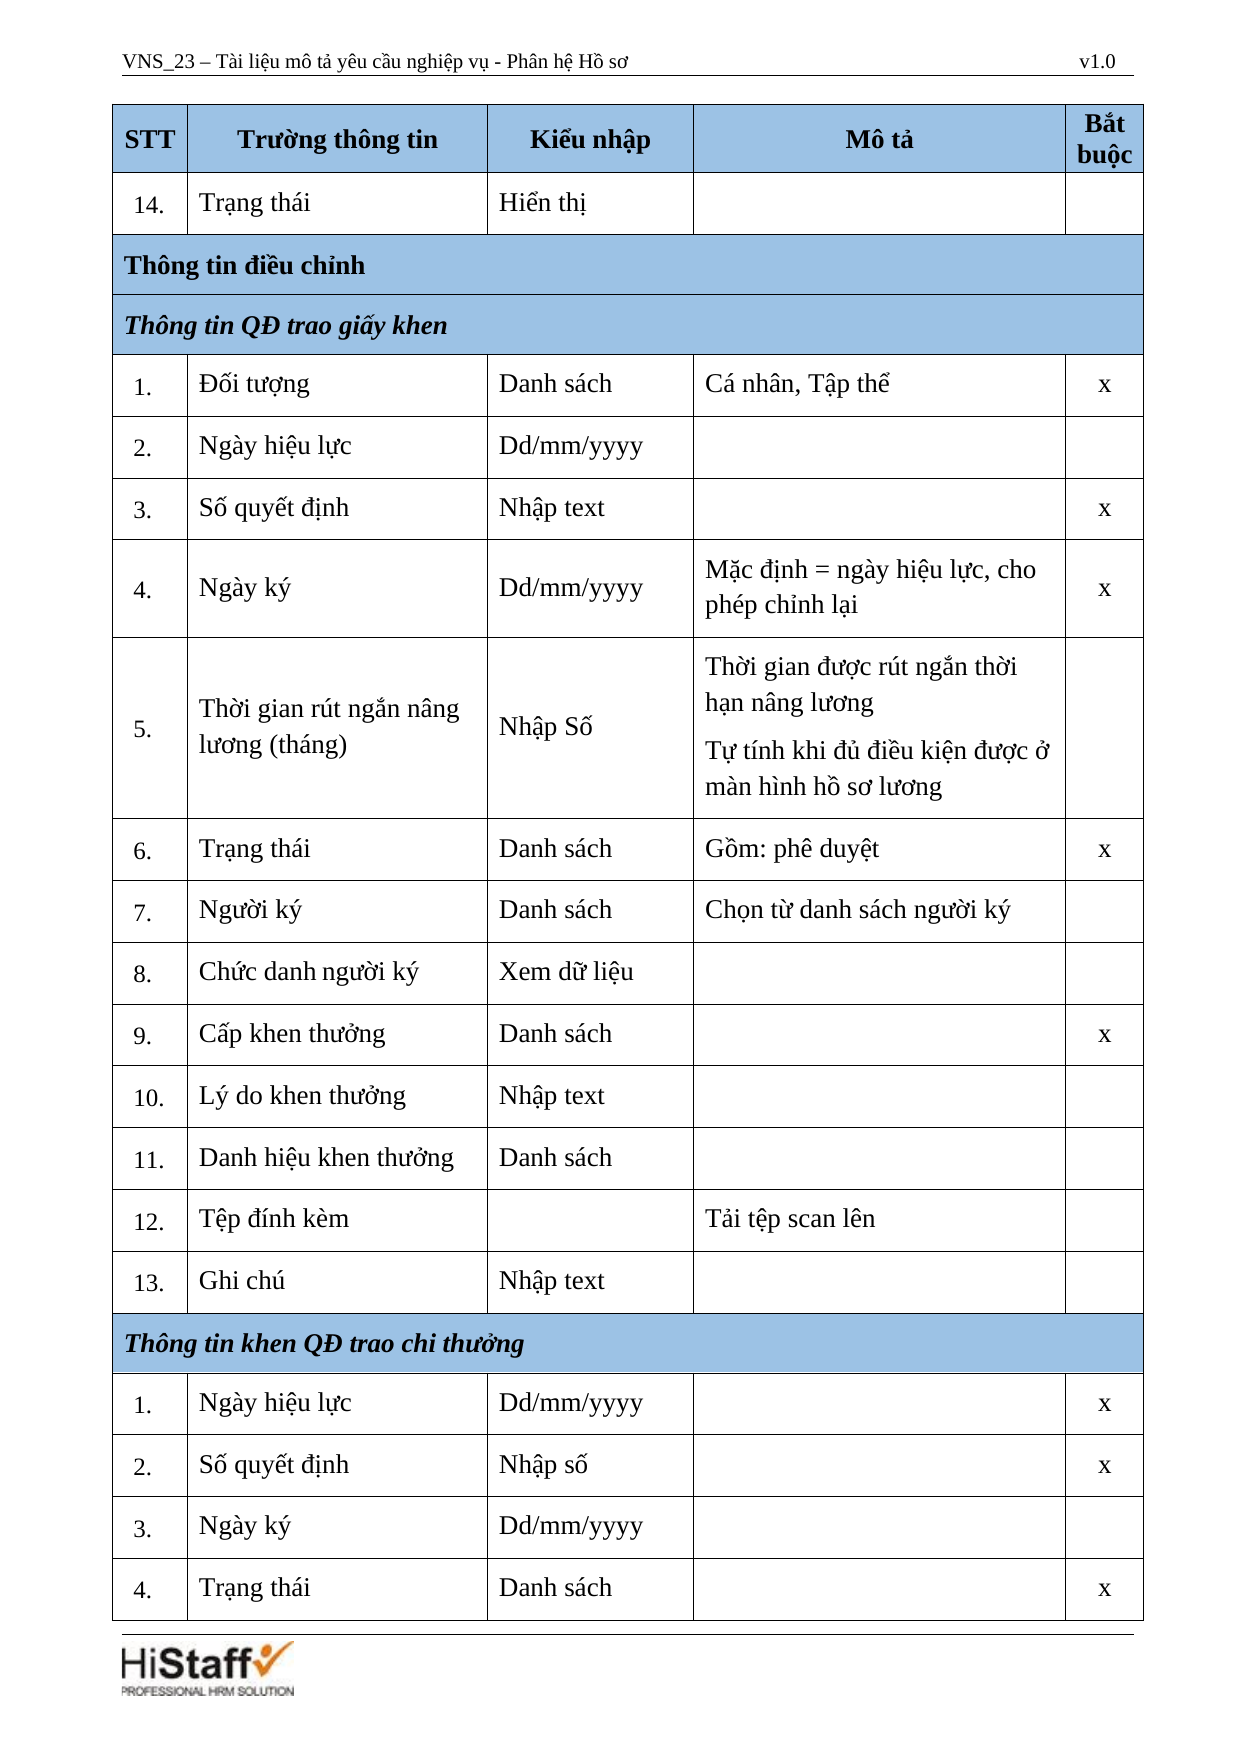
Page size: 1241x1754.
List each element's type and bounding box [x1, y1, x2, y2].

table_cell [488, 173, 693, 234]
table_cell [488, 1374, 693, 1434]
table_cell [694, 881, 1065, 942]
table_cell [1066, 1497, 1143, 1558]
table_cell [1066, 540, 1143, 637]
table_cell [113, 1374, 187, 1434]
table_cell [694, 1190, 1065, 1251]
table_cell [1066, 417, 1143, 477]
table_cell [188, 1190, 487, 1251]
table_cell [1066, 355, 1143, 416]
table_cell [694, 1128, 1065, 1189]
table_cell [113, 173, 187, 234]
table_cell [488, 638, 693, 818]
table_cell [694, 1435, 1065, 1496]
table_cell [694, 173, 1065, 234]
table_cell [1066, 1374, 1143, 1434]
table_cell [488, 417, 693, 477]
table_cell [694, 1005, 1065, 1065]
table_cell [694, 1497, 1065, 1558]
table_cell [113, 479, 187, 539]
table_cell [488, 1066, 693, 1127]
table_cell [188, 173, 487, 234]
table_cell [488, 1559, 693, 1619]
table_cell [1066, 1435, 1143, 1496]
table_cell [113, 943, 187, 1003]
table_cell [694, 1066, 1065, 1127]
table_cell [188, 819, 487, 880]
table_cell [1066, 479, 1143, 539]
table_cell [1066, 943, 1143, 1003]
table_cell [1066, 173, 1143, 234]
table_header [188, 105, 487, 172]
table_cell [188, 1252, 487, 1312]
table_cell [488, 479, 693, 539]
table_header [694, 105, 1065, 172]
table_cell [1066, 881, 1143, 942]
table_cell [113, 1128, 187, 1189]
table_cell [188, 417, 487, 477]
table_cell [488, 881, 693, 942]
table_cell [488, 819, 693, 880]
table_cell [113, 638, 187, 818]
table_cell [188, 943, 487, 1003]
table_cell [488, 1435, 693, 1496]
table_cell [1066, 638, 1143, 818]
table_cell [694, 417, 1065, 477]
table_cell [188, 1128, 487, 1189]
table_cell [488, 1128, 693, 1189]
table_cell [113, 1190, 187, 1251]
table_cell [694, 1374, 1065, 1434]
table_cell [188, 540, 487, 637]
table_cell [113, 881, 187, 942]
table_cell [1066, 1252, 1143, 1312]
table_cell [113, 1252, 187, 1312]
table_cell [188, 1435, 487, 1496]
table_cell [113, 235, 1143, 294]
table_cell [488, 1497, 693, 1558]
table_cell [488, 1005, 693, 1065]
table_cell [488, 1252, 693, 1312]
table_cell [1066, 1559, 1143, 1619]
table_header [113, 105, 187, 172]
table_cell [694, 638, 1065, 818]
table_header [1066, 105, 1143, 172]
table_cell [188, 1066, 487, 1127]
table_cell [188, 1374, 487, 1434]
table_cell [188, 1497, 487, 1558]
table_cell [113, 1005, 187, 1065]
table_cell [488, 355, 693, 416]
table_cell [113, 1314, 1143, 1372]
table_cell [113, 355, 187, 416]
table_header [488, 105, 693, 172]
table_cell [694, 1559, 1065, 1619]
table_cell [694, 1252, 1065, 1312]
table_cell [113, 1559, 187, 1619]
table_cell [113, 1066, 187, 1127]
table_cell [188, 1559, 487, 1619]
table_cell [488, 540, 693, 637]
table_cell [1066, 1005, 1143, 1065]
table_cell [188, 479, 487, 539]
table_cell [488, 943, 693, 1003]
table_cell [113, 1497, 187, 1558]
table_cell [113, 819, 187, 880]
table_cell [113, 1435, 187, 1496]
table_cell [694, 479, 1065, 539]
picture [121, 1641, 294, 1696]
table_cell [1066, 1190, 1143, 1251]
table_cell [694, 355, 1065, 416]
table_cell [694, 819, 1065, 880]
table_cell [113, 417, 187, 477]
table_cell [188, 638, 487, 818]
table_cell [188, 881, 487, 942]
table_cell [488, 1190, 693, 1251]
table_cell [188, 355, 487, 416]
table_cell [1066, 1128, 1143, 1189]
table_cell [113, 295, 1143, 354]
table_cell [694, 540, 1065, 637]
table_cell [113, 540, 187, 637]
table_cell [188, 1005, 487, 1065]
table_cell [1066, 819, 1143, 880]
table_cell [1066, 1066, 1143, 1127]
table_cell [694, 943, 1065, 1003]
